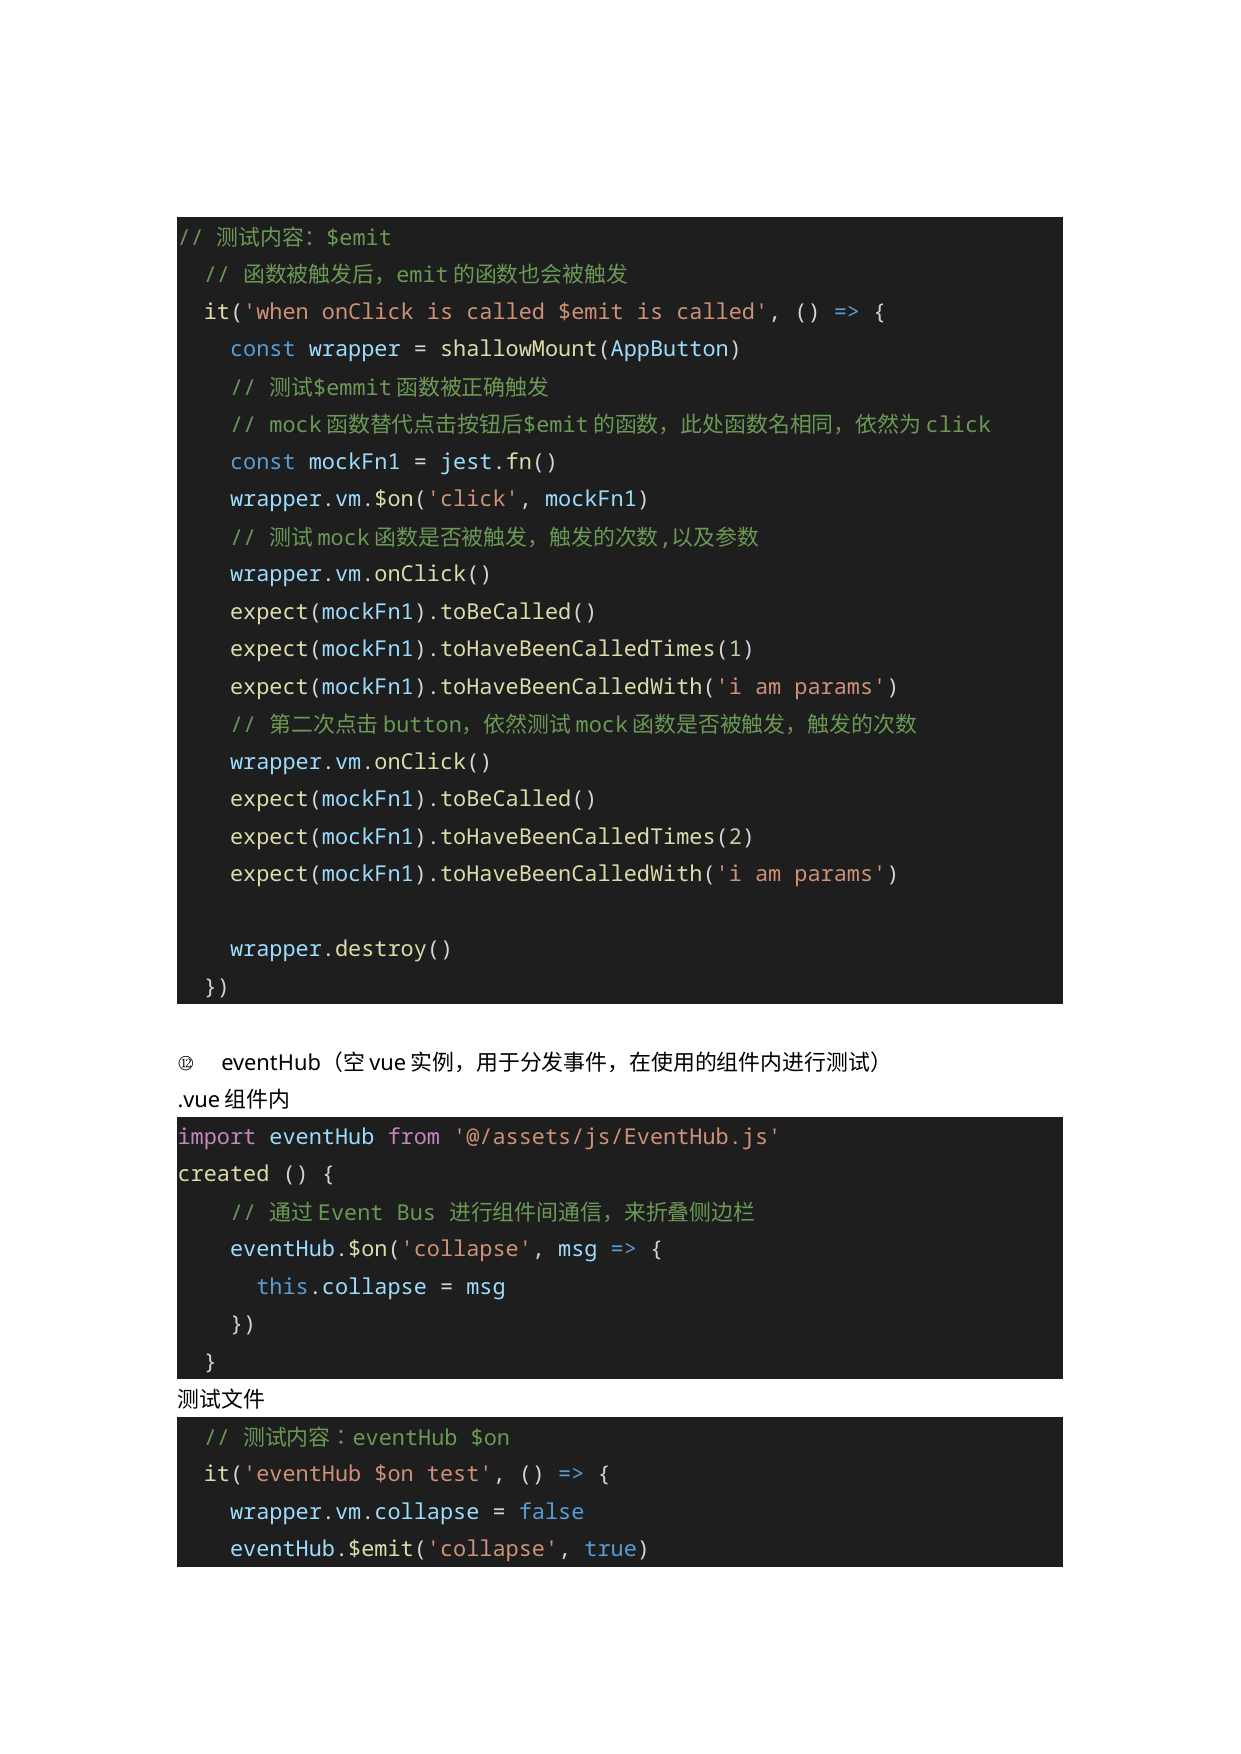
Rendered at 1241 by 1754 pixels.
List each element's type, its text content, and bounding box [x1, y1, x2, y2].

text const mockFn1 = jest.fn() [177, 442, 1063, 479]
text expect(mockFn1).toHaveBeenCalledWith('i am params') [177, 667, 1063, 704]
text wrapper.vm.onClick() [177, 742, 1063, 779]
text // 测试内容：$emit [177, 217, 1063, 254]
text it('when onClick is called $emit is called', () => { [177, 292, 1063, 329]
text // mock函数替代点击按钮后$emit的函数，此处函数名相同，依然为click [177, 404, 1063, 442]
text it('eventHub $on test', () => { [177, 1454, 1063, 1492]
text expect(mockFn1).toBeCalled() [177, 779, 1063, 817]
text // 测试内容：eventHub $on [177, 1417, 1063, 1454]
text // 通过 Event Bus 进行组件间通信，来折叠侧边栏 [177, 1192, 1063, 1229]
text // 函数被触发后，emit的函数也会被触发 [177, 254, 1063, 292]
text wrapper.vm.$on('click', mockFn1) [177, 479, 1063, 517]
text created () { [177, 1154, 1063, 1192]
text expect(mockFn1).toHaveBeenCalledTimes(1) [177, 629, 1063, 667]
text this.collapse = msg [177, 1267, 1063, 1304]
text import eventHub from '@/assets/js/EventHub.js' [177, 1117, 1063, 1154]
text eventHub.$emit('collapse', true) [177, 1529, 1063, 1567]
text 测试文件 [177, 1379, 1063, 1417]
text // 测试$emmit函数被正确触发 [177, 367, 1063, 404]
text wrapper.destroy() [177, 929, 1063, 967]
text // 第二次点击button，依然测试mock函数是否被触发，触发的次数 [177, 704, 1063, 742]
list eventHub（空vue实例，用于分发事件，在使用的组件内进行测试） [177, 1042, 1063, 1079]
text expect(mockFn1).toHaveBeenCalledWith('i am params') [177, 854, 1063, 892]
text // 测试mock函数是否被触发，触发的次数,以及参数 [177, 517, 1063, 554]
text } [177, 1342, 1063, 1379]
text wrapper.vm.onClick() [177, 554, 1063, 592]
text wrapper.vm.collapse = false [177, 1492, 1063, 1529]
text expect(mockFn1).toHaveBeenCalledTimes(2) [177, 817, 1063, 854]
text }) [177, 1304, 1063, 1342]
text const wrapper = shallowMount(AppButton) [177, 329, 1063, 367]
text eventHub.$on('collapse', msg => { [177, 1229, 1063, 1267]
text expect(mockFn1).toBeCalled() [177, 592, 1063, 629]
text .vue组件内 [177, 1079, 1063, 1117]
text }) [177, 967, 1063, 1004]
